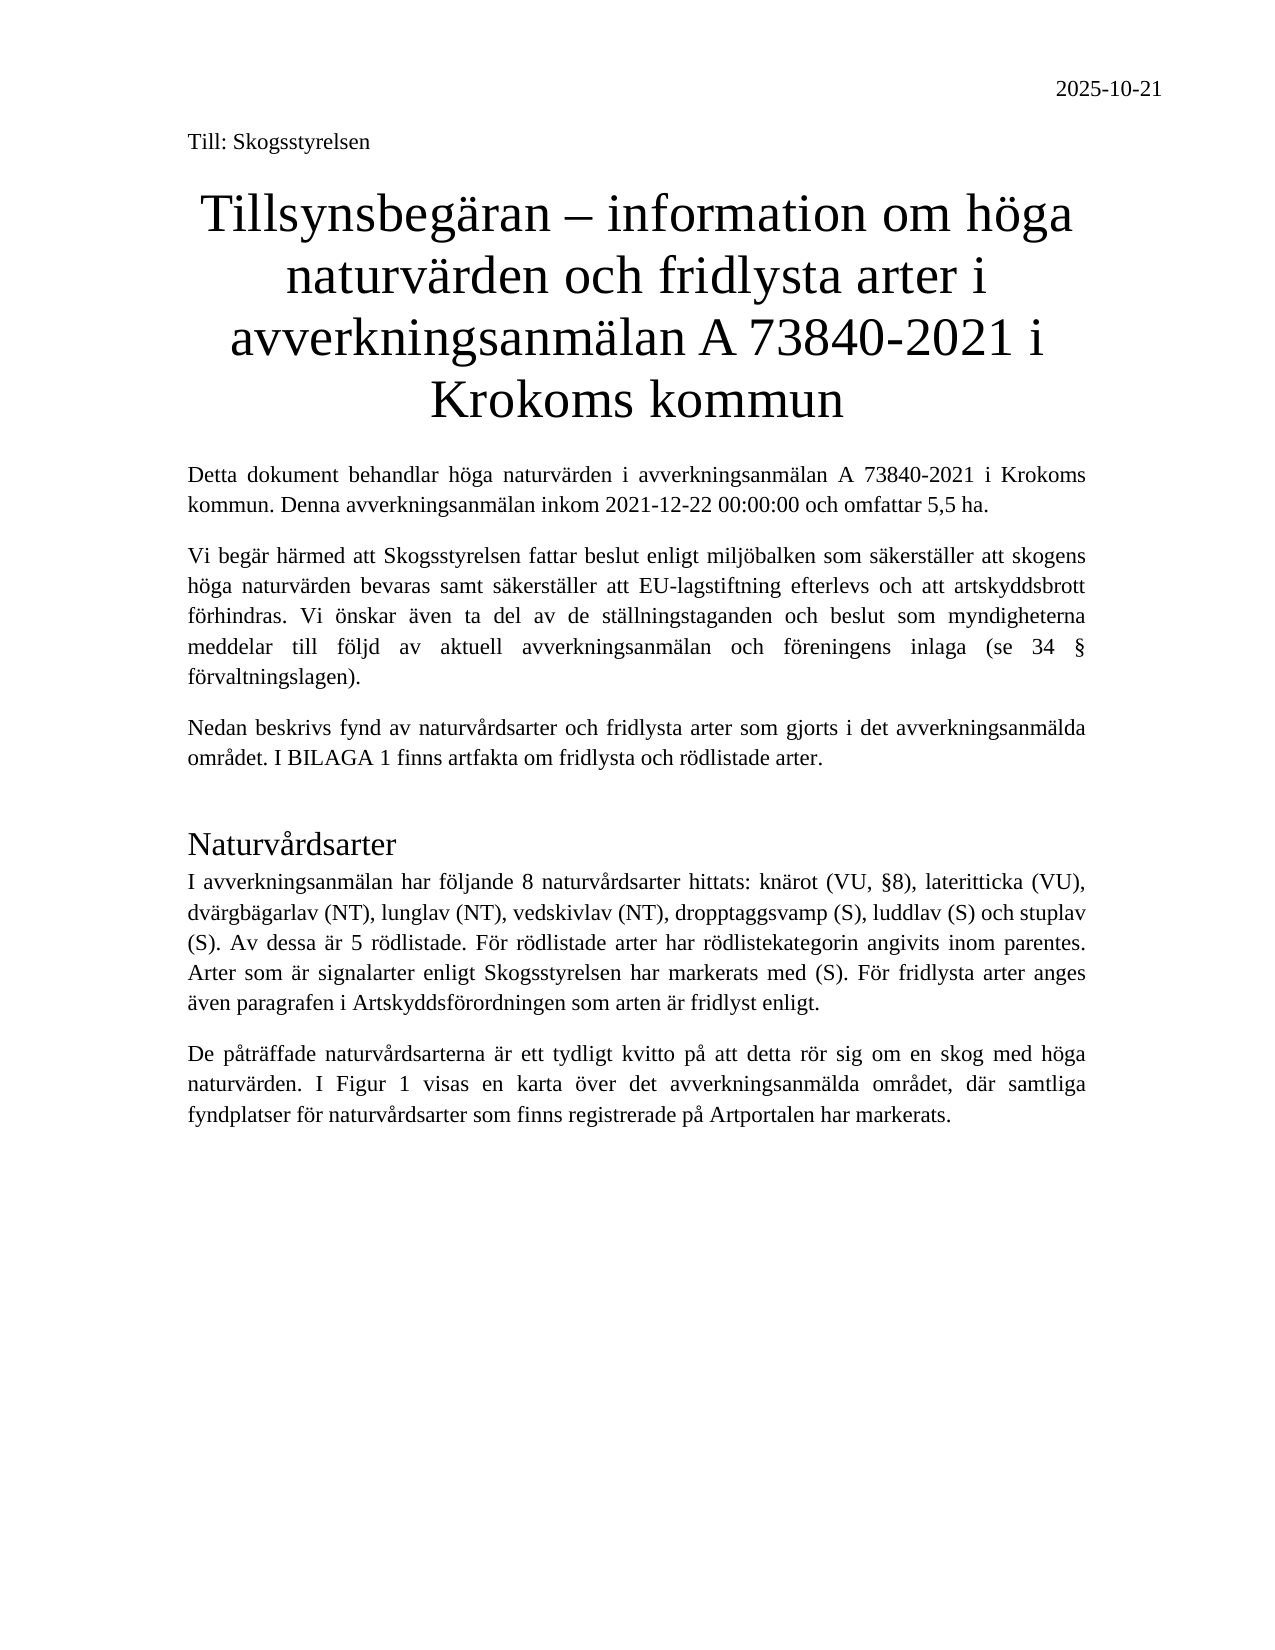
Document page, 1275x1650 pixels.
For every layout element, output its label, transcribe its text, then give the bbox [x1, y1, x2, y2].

text Detta dokument behandlar höga naturvärden i avverkningsanmälan A 73840-2021 i Krokoms kommun. Denna avverkningsanmälan inkom 2021-12-22 00:00:00 och omfattar 5,5 ha. [187, 461, 1087, 517]
text Vi begär härmed att Skogsstyrelsen fattar beslut enligt miljöbalken som säkerställer att skogens höga naturvärden bevaras samt säkerställer att EU-lagstiftning efterlevs och att artskyddsbrott förhindras. Vi önskar även ta del av de ställningstaganden och beslut som myndigheterna meddelar till följd av aktuell avverkningsanmälan och föreningens inlaga (se 34 § förvaltningslagen). [187, 542, 1087, 689]
text De påträffade naturvårdsarterna är ett tydligt kvitto på att detta rör sig om en skog med höga naturvärden. I Figur 1 visas en karta över det avverkningsanmälda området, där samtliga fyndplatser för naturvårdsarter som finns registrerade på Artportalen har markerats. [187, 1040, 1087, 1127]
subtitle Naturvårdsarter [187, 824, 1087, 863]
title Tillsynsbegäran – information om höga naturvärden och fridlysta arter i avverkningsanmälan A 73840-2021 i Krokoms kommun [187, 180, 1087, 429]
text Nedan beskrivs fynd av naturvårdsarter och fridlysta arter som gjorts i det avverkningsanmälda området. I BILAGA 1 finns artfakta om fridlysta och rödlistade arter. [187, 714, 1087, 771]
text I avverkningsanmälan har följande 8 naturvårdsarter hittats: knärot (VU, §8), lateritticka (VU), dvärgbägarlav (NT), lunglav (NT), vedskivlav (NT), dropptaggsvamp (S), luddlav (S) och stuplav (S). Av dessa är 5 rödlistade. För rödlistade arter har rödlistekategorin angivits inom parentes. Arter som är signalarter enligt Skogsstyrelsen har markerats med (S). För fridlysta arter anges även paragrafen i Artskyddsförordningen som arten är fridlyst enligt. [187, 868, 1087, 1016]
